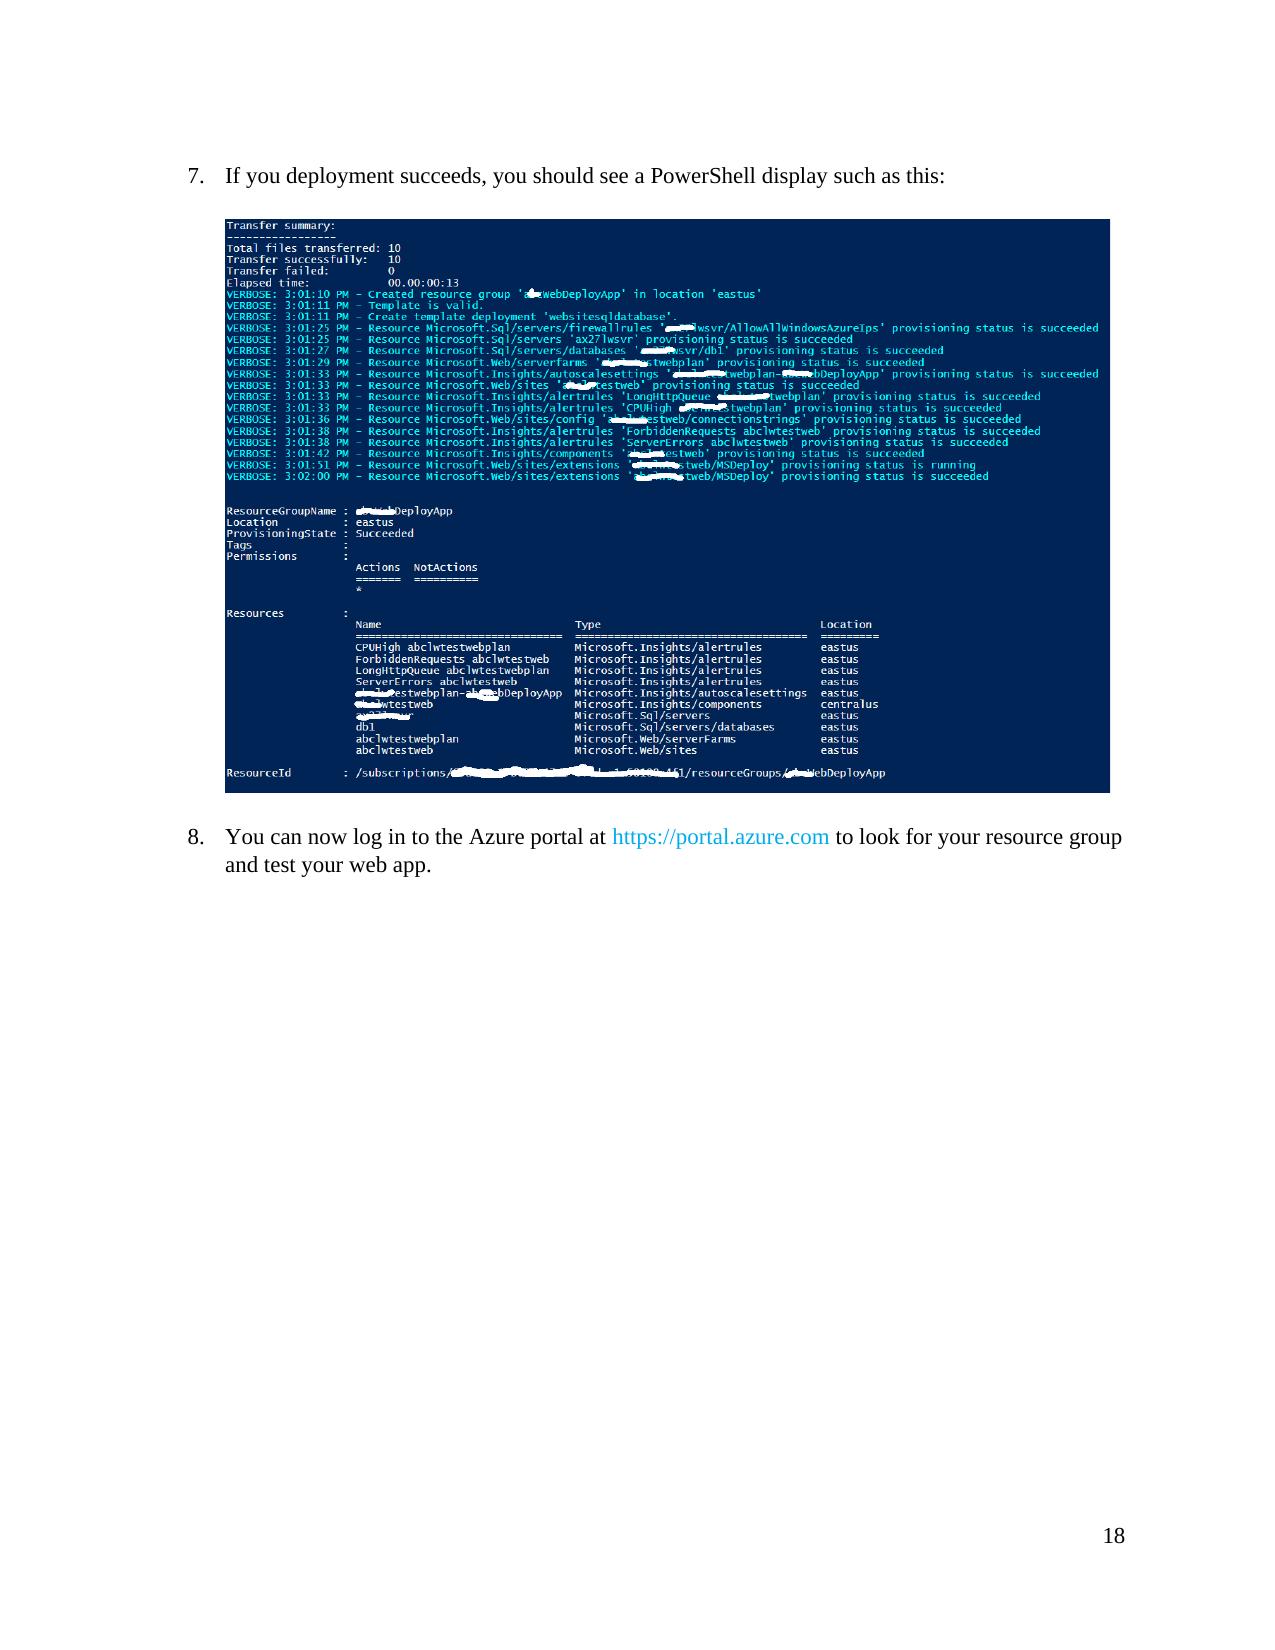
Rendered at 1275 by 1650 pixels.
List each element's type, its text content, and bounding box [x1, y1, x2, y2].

list You can now log in to the Azure portal at https://portal.azure.com to look for your resource group and test your web app. [187, 823, 1125, 878]
list If you deployment succeeds, you should see a PowerShell display such as this: [187, 162, 1125, 189]
picture [225, 219, 1111, 793]
